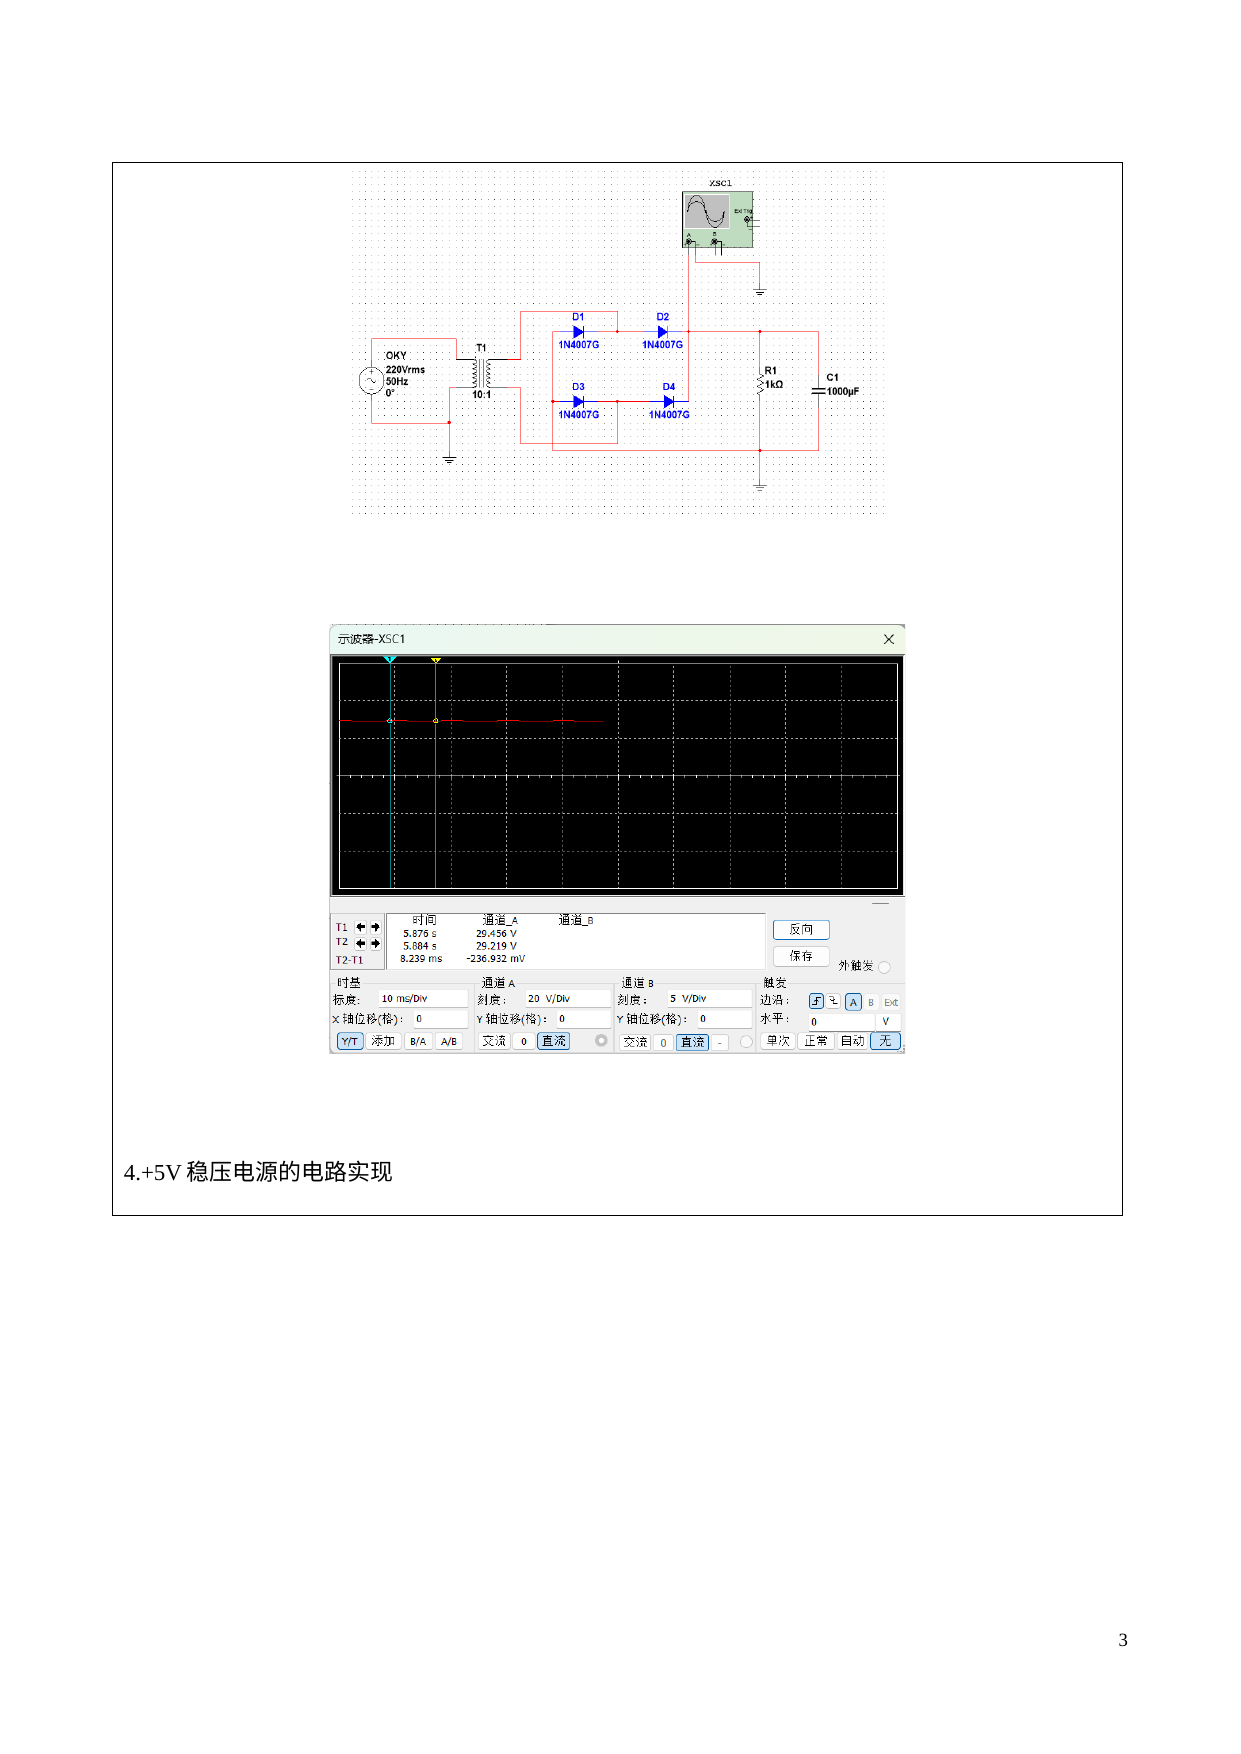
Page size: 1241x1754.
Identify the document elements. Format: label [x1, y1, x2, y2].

table_header [113, 163, 1122, 1215]
picture [346, 169, 889, 517]
picture [329, 624, 906, 1054]
